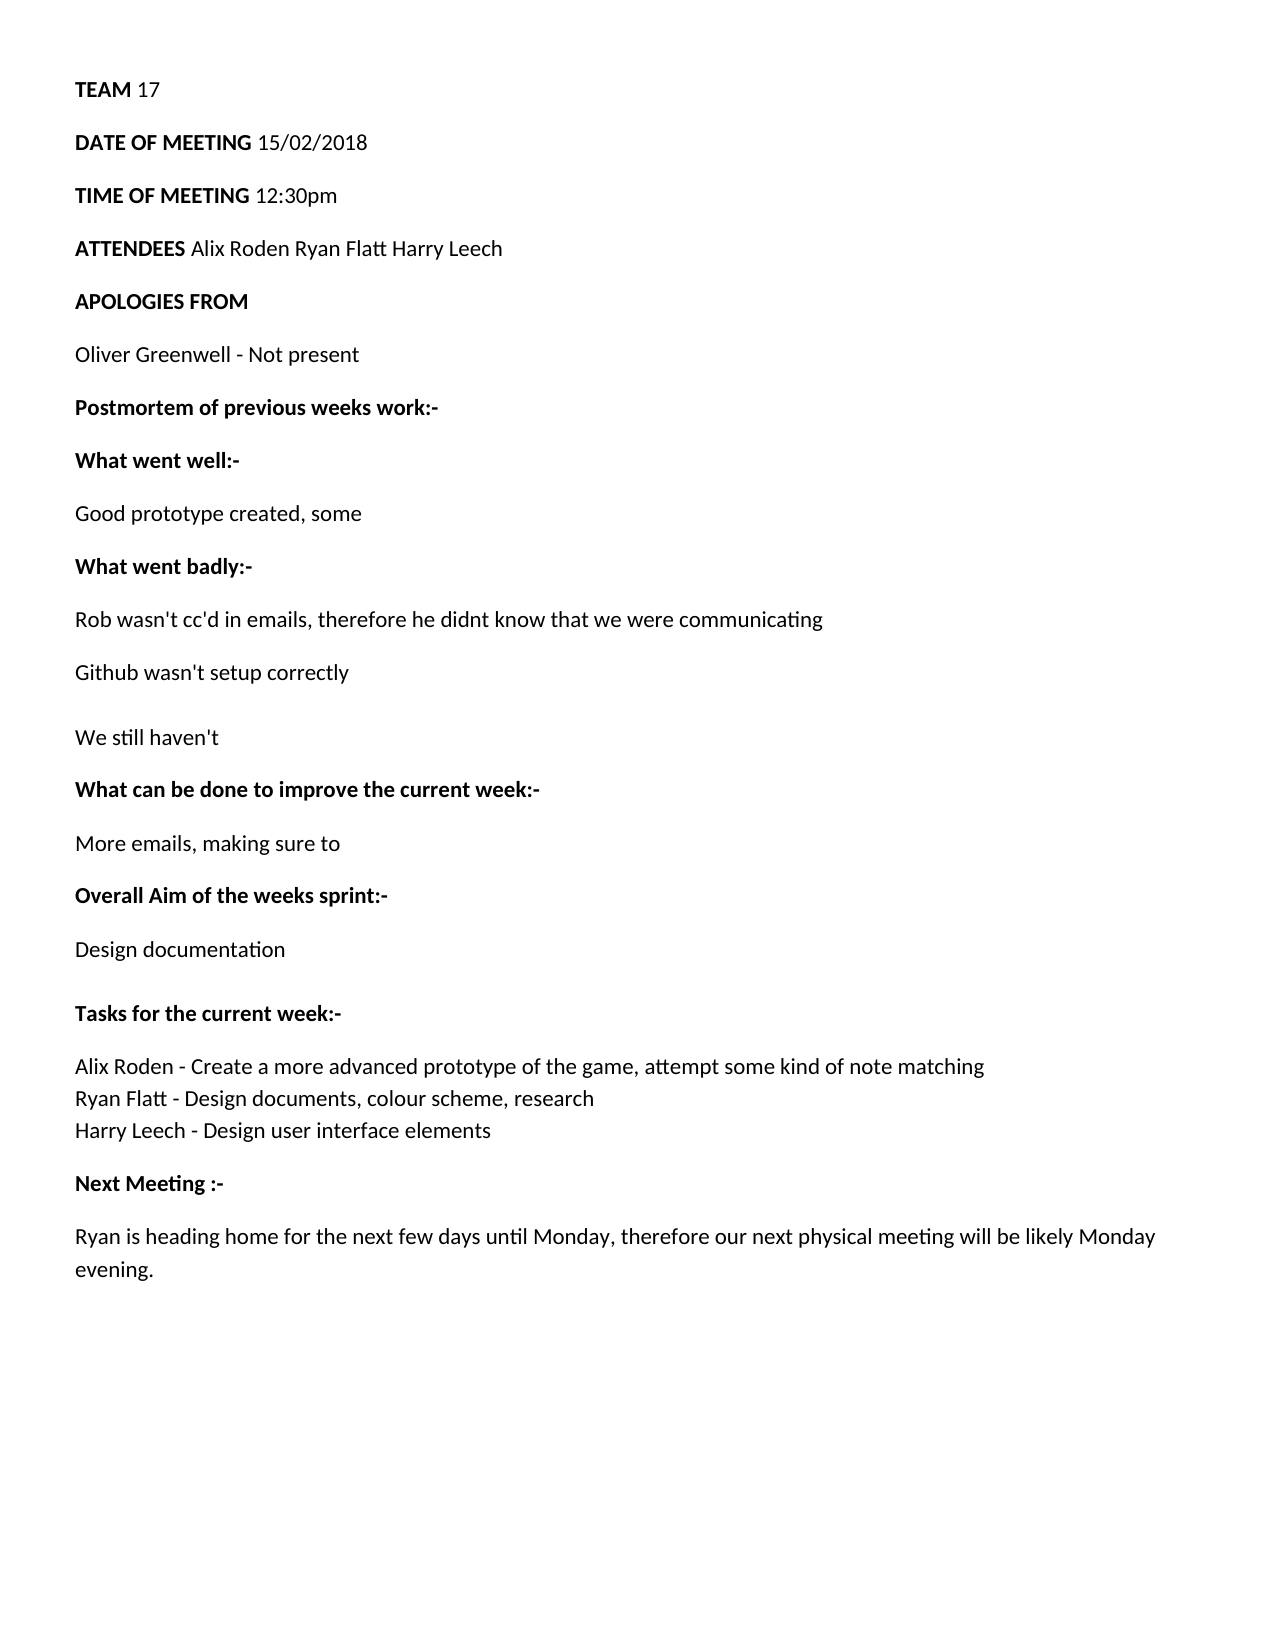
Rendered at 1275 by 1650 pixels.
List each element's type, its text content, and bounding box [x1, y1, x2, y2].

text APOLOGIES FROM [75, 287, 1200, 315]
text Overall Aim of the weeks sprint:- [75, 882, 1200, 910]
text TIME OF MEETING 12:30pm [75, 181, 1200, 209]
text Oliver Greenwell - Not present [75, 340, 1200, 368]
text More emails, making sure to [75, 829, 1200, 857]
text TEAM 17 [75, 75, 1200, 103]
text Next Meeting :- [75, 1169, 1200, 1197]
text ATTENDEES Alix Roden Ryan Flatt Harry Leech [75, 234, 1200, 262]
text Github wasn't setup correctly We still haven't [75, 658, 1200, 751]
text Design documentation Tasks for the current week:- [75, 935, 1200, 1027]
text Rob wasn't cc'd in emails, therefore he didnt know that we were communicating [75, 605, 1200, 633]
text What went well:- [75, 446, 1200, 474]
text Alix Roden - Create a more advanced prototype of the game, attempt some kind of note matching Ryan Flatt - Design documents, colour scheme, research Harry Leech - Design user interface elements [75, 1052, 1200, 1144]
text Good prototype created, some [75, 499, 1200, 527]
text Postmortem of previous weeks work:- [75, 393, 1200, 421]
text What can be done to improve the current week:- [75, 776, 1200, 804]
text Ryan is heading home for the next few days until Monday, therefore our next physical meeting will be likely Monday evening. [75, 1222, 1200, 1283]
text DATE OF MEETING 15/02/2018 [75, 128, 1200, 156]
text What went badly:- [75, 552, 1200, 580]
